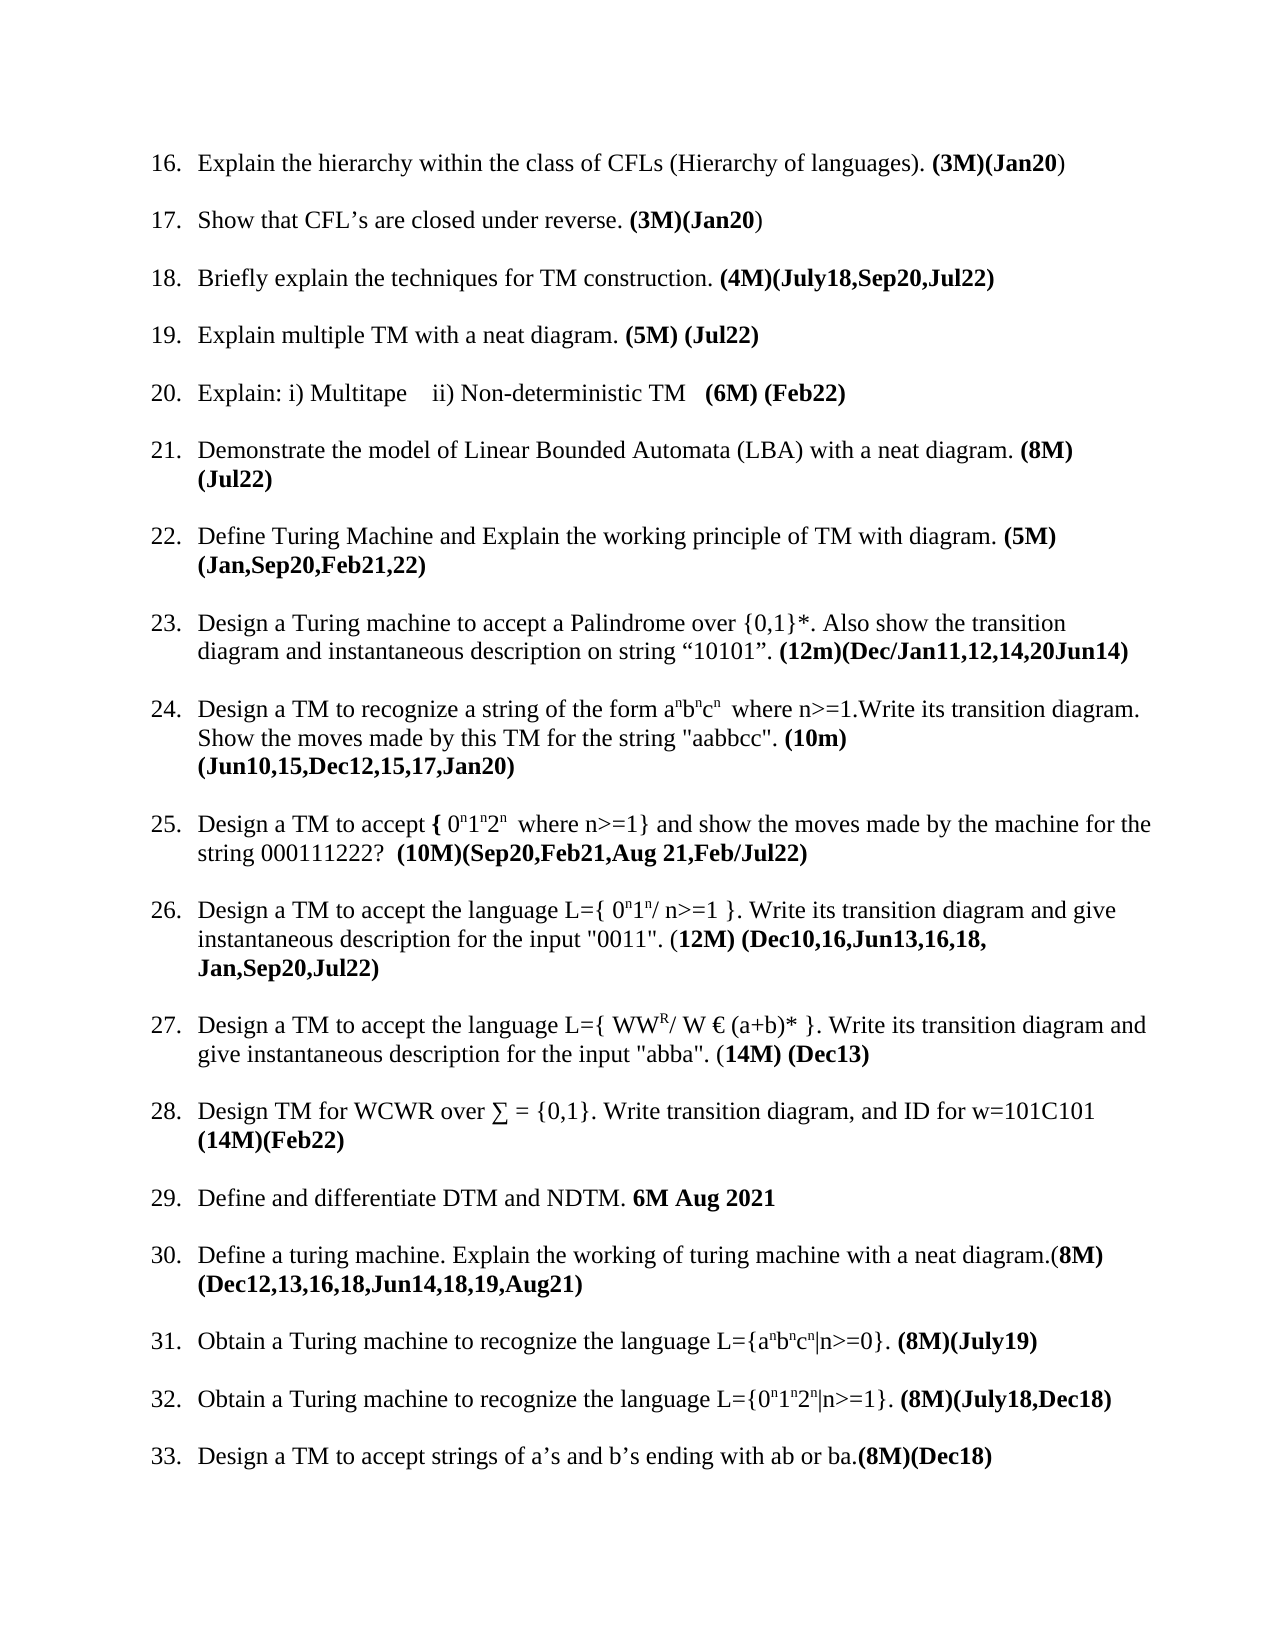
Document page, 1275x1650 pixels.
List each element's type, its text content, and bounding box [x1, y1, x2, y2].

list Design a TM to accept the language L={ 0n1n/ n>=1 }. Write its transition diagram and give instantaneous description for the input "0011". (12M) (Dec10,16,Jun13,16,18, Jan,Sep20,Jul22) [151, 895, 1152, 981]
list Briefly explain the techniques for TM construction. (4M)(July18,Sep20,Jul22) [151, 263, 1152, 291]
list Design a TM to recognize a string of the form anbncn where n>=1.Write its transition diagram. Show the moves made by this TM for the string "aabbcc". (10m)(Jun10,15,Dec12,15,17,Jan20) [151, 694, 1152, 780]
list Define a turing machine. Explain the working of turing machine with a neat diagram.(8M) [151, 1240, 1152, 1269]
list Define Turing Machine and Explain the working principle of TM with diagram. (5M) (Jan,Sep20,Feb21,22) [151, 521, 1152, 579]
list Design a TM to accept { 0n1n2n where n>=1} and show the moves made by the machine for the string 000111222? (10M)(Sep20,Feb21,Aug 21,Feb/Jul22) [151, 809, 1152, 866]
list Explain multiple TM with a neat diagram. (5M) (Jul22) [151, 320, 1152, 349]
list Design a TM to accept the language L={ WWR/ W € (a+b)* }. Write its transition diagram and give instantaneous description for the input "abba". (14M) (Dec13) [151, 1010, 1152, 1068]
list Explain the hierarchy within the class of CFLs (Hierarchy of languages). (3M)(Jan20) [151, 148, 1152, 176]
list Define and differentiate DTM and NDTM. 6M Aug 2021 [151, 1183, 1152, 1211]
list Obtain a Turing machine to recognize the language L={0n1n2n|n>=1}. (8M)(July18,Dec18) [151, 1384, 1152, 1413]
list Show that CFL’s are closed under reverse. (3M)(Jan20) [151, 205, 1152, 234]
list Obtain a Turing machine to recognize the language L={anbncn|n>=0}. (8M)(July19) [151, 1326, 1152, 1355]
list Design a Turing machine to accept a Palindrome over {0,1}*. Also show the transition diagram and instantaneous description on string “10101”. (12m)(Dec/Jan11,12,14,20Jun14) [151, 608, 1152, 665]
list Explain: i) Multitape ii) Non-deterministic TM (6M) (Feb22) [151, 378, 1152, 406]
list Design TM for WCWR over ∑ = {0,1}. Write transition diagram, and ID for w=101C101 (14M)(Feb22) [151, 1096, 1152, 1154]
list Demonstrate the model of Linear Bounded Automata (LBA) with a neat diagram. (8M) (Jul22) [151, 435, 1152, 493]
list (Dec12,13,16,18,Jun14,18,19,Aug21) [197, 1269, 1152, 1298]
list Design a TM to accept strings of a’s and b’s ending with ab or ba.(8M)(Dec18) [151, 1441, 1152, 1470]
